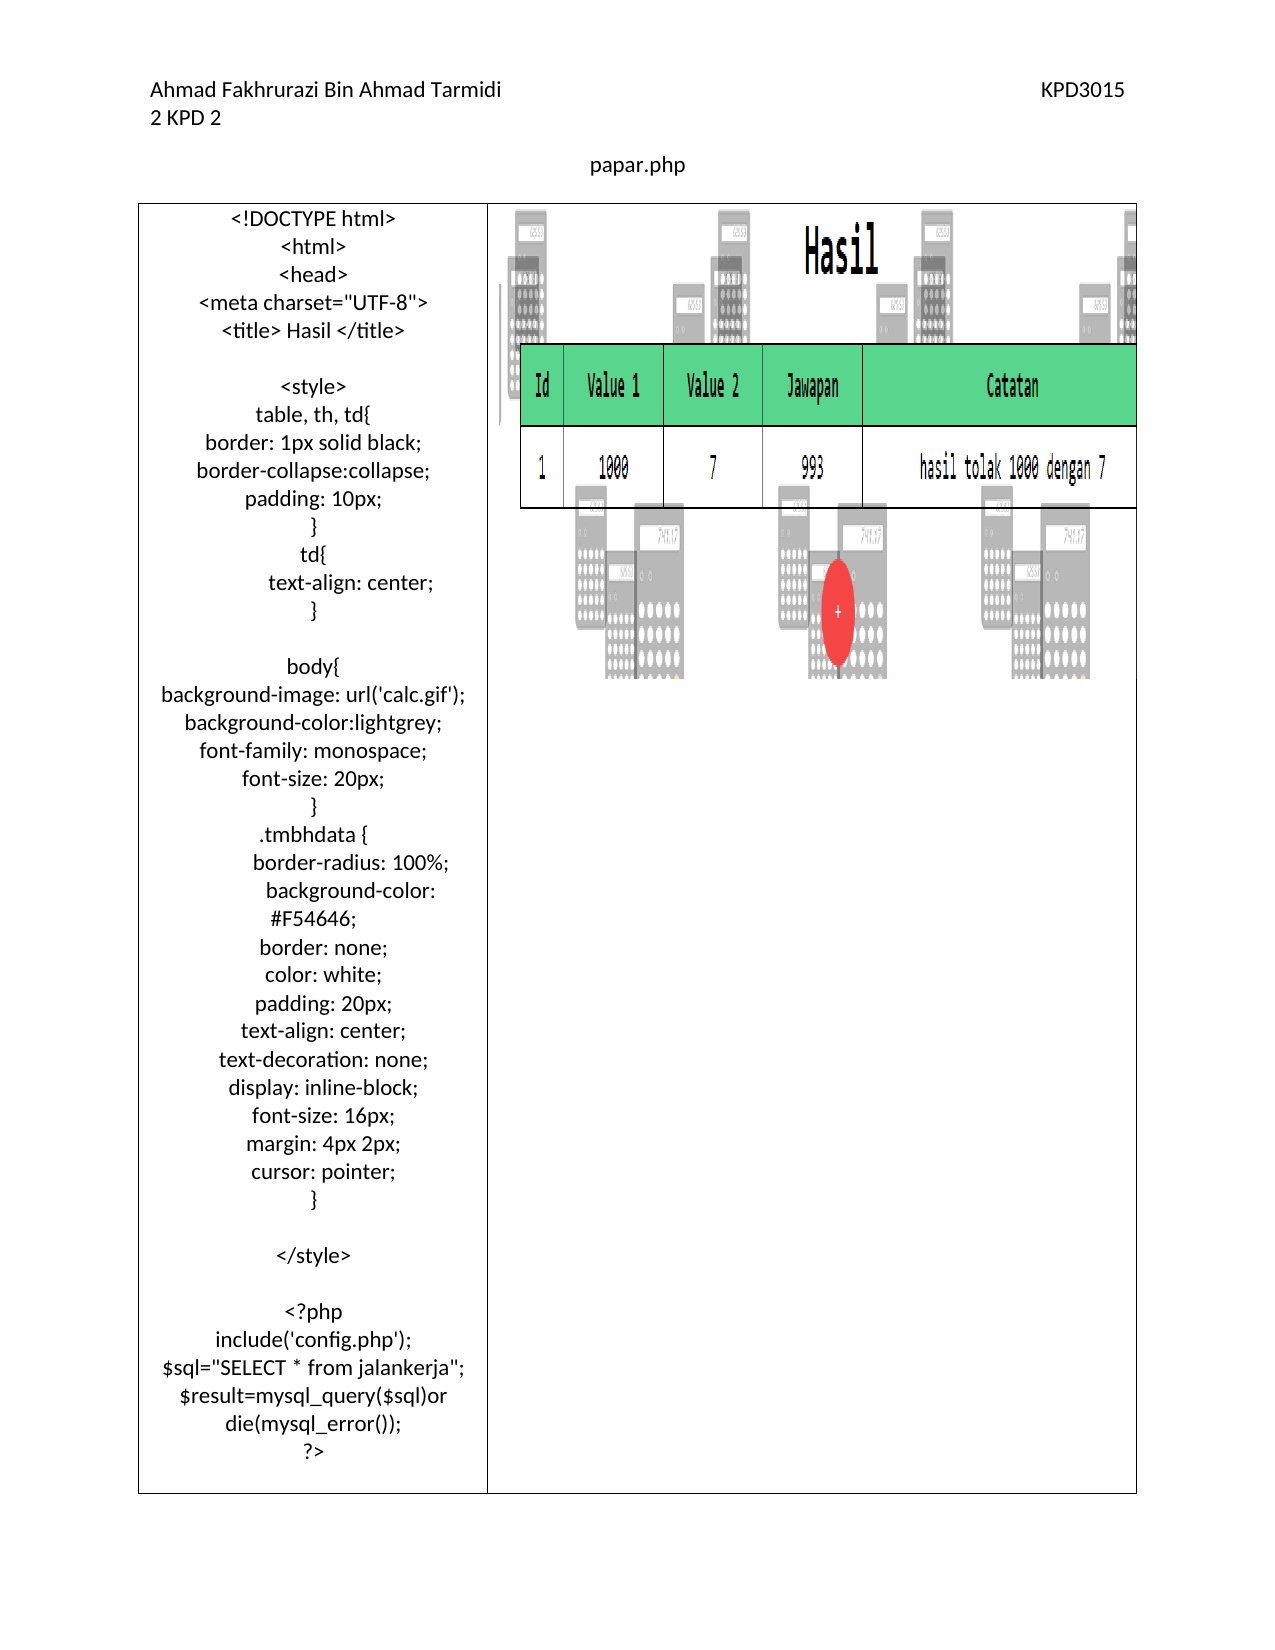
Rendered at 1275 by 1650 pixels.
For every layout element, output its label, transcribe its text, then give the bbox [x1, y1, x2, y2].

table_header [139, 204, 487, 1493]
table_header [488, 204, 1136, 1493]
picture [499, 204, 1137, 679]
text papar.php [150, 150, 1125, 178]
